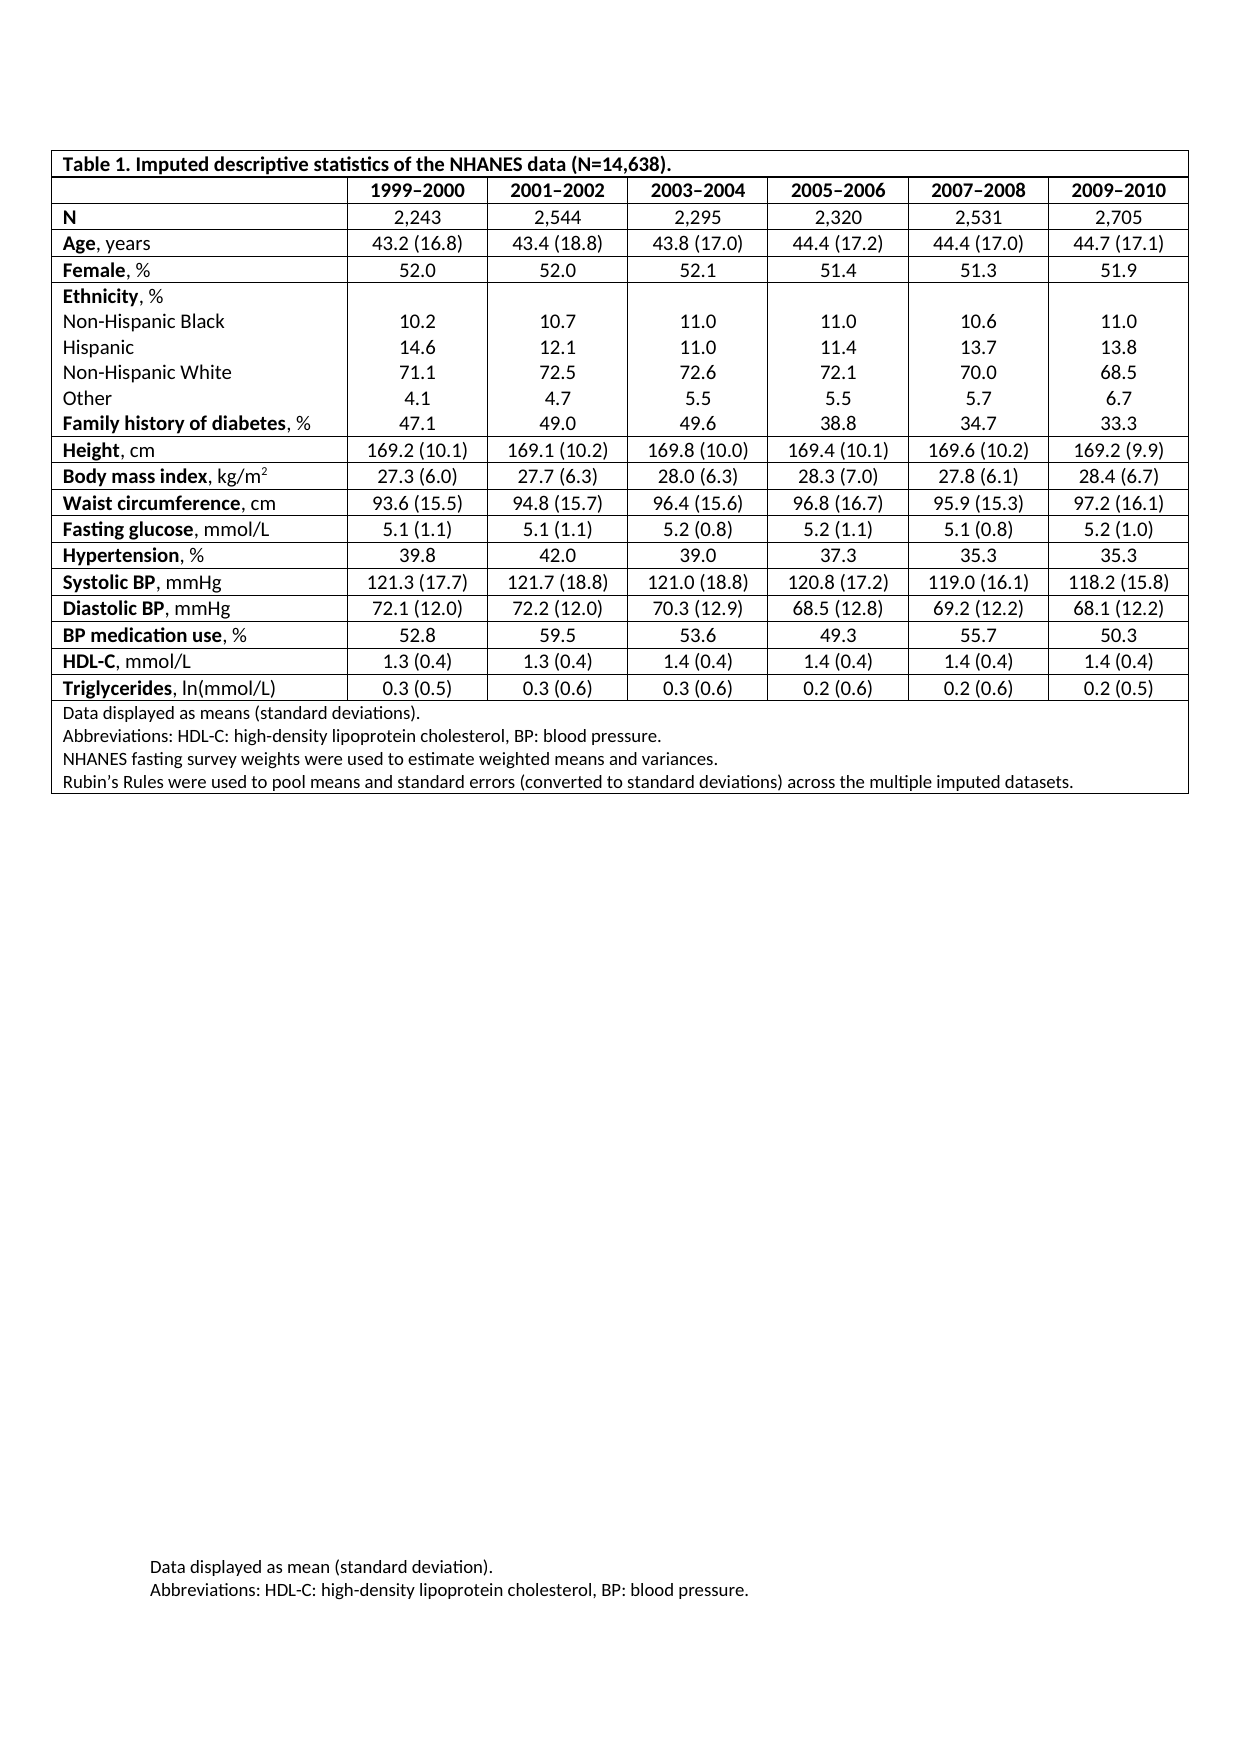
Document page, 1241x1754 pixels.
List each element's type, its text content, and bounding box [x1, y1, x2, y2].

table_cell 50.3 [1049, 622, 1188, 647]
table_cell 5.5 [628, 385, 767, 410]
table_cell 2009–2010 [1049, 178, 1188, 203]
table_cell 5.1 (1.1) [348, 516, 487, 542]
table_cell 70.3 (12.9) [628, 596, 767, 621]
table_cell 121.0 (18.8) [628, 569, 767, 594]
table_cell 39.0 [628, 543, 767, 568]
table_cell 2,243 [348, 204, 487, 229]
table_cell 39.8 [348, 543, 487, 568]
table_cell 4.7 [488, 385, 627, 410]
table_cell 2,705 [1049, 204, 1188, 229]
table_cell 5.7 [909, 385, 1048, 410]
table_cell 4.1 [348, 385, 487, 410]
table_cell 28.0 (6.3) [628, 463, 767, 489]
table_cell 0.3 (0.6) [488, 675, 627, 700]
table_cell 12.1 [488, 334, 627, 359]
table_cell 11.0 [768, 309, 908, 334]
table_cell 5.2 (1.0) [1049, 516, 1188, 542]
table_cell Hispanic [52, 334, 347, 359]
table_cell 11.0 [628, 309, 767, 334]
text Abbreviations: HDL-C: high-density lipoprotein cholesterol, BP: blood pressure. [150, 1578, 1090, 1601]
table_cell 1.4 (0.4) [1049, 649, 1188, 674]
table_cell Ethnicity, % [52, 283, 347, 309]
table_cell 72.2 (12.0) [488, 596, 627, 621]
table_cell [768, 283, 908, 309]
table_cell 5.1 (0.8) [909, 516, 1048, 542]
table_cell 118.2 (15.8) [1049, 569, 1188, 594]
table_cell Non-Hispanic White [52, 360, 347, 385]
table_cell Female, % [52, 257, 347, 282]
table_cell 51.3 [909, 257, 1048, 282]
table_cell 44.4 (17.2) [768, 230, 908, 256]
table_cell HDL-C, mmol/L [52, 649, 347, 674]
table_cell 72.1 [768, 360, 908, 385]
table_cell 1.4 (0.4) [628, 649, 767, 674]
table_cell 72.1 (12.0) [348, 596, 487, 621]
table_cell 68.1 (12.2) [1049, 596, 1188, 621]
table_cell 94.8 (15.7) [488, 490, 627, 515]
table_cell 71.1 [348, 360, 487, 385]
table_cell 42.0 [488, 543, 627, 568]
table_cell 2001–2002 [488, 178, 627, 203]
table_cell 5.2 (0.8) [628, 516, 767, 542]
table_cell 11.4 [768, 334, 908, 359]
table_cell 93.6 (15.5) [348, 490, 487, 515]
table_cell 169.8 (10.0) [628, 437, 767, 462]
table_cell 2,544 [488, 204, 627, 229]
table_cell Triglycerides, ln(mmol/L) [52, 675, 347, 700]
table_cell N [52, 204, 347, 229]
table_cell 43.2 (16.8) [348, 230, 487, 256]
table_cell 49.3 [768, 622, 908, 647]
table_cell 28.4 (6.7) [1049, 463, 1188, 489]
table_cell 120.8 (17.2) [768, 569, 908, 594]
table_cell 37.3 [768, 543, 908, 568]
table_cell 169.1 (10.2) [488, 437, 627, 462]
table_cell 169.2 (10.1) [348, 437, 487, 462]
table_cell 51.9 [1049, 257, 1188, 282]
table_cell 11.0 [1049, 309, 1188, 334]
table_cell 96.8 (16.7) [768, 490, 908, 515]
table_cell [1049, 283, 1188, 309]
table_cell 38.8 [768, 410, 908, 436]
table_cell 35.3 [1049, 543, 1188, 568]
table_cell 43.8 (17.0) [628, 230, 767, 256]
table_cell 27.3 (6.0) [348, 463, 487, 489]
table_cell 121.7 (18.8) [488, 569, 627, 594]
table_cell 169.4 (10.1) [768, 437, 908, 462]
table_cell Hypertension, % [52, 543, 347, 568]
table_cell Fasting glucose, mmol/L [52, 516, 347, 542]
table_cell 11.0 [628, 334, 767, 359]
table_cell 5.5 [768, 385, 908, 410]
table_cell 27.8 (6.1) [909, 463, 1048, 489]
table_cell 34.7 [909, 410, 1048, 436]
table_cell 27.7 (6.3) [488, 463, 627, 489]
table_cell Family history of diabetes, % [52, 410, 347, 436]
table_cell 2,531 [909, 204, 1048, 229]
table_cell [488, 283, 627, 309]
table_cell Body mass index, kg/m2 [52, 463, 347, 489]
table_cell 35.3 [909, 543, 1048, 568]
table_cell Data displayed as means (standard deviations). Abbreviations: HDL-C: high-density lipoprotein cholesterol, BP: blood pressure. NHANES fasting survey weights were used to estimate weighted means and variances. Rubin’s Rules were used to pool means and standard errors (converted to standard deviations) across the multiple imputed datasets. [52, 701, 1188, 793]
table_cell 10.7 [488, 309, 627, 334]
table_cell 121.3 (17.7) [348, 569, 487, 594]
table_cell 0.2 (0.5) [1049, 675, 1188, 700]
table_cell 51.4 [768, 257, 908, 282]
table_cell 2005–2006 [768, 178, 908, 203]
table_cell 52.8 [348, 622, 487, 647]
table_cell 28.3 (7.0) [768, 463, 908, 489]
table_cell 52.0 [488, 257, 627, 282]
table_cell 6.7 [1049, 385, 1188, 410]
table_cell [909, 283, 1048, 309]
table_cell Other [52, 385, 347, 410]
table_cell Age, years [52, 230, 347, 256]
table_cell 0.3 (0.5) [348, 675, 487, 700]
table_cell 95.9 (15.3) [909, 490, 1048, 515]
text Data displayed as mean (standard deviation). [150, 1555, 1090, 1578]
table_cell 53.6 [628, 622, 767, 647]
table_cell 10.2 [348, 309, 487, 334]
table_cell 59.5 [488, 622, 627, 647]
table_cell BP medication use, % [52, 622, 347, 647]
table_cell 1999–2000 [348, 178, 487, 203]
table_cell 1.4 (0.4) [909, 649, 1048, 674]
table_cell 0.3 (0.6) [628, 675, 767, 700]
table_cell 2,320 [768, 204, 908, 229]
table_cell Non-Hispanic Black [52, 309, 347, 334]
table_cell 5.2 (1.1) [768, 516, 908, 542]
table_cell 49.6 [628, 410, 767, 436]
table_cell Height, cm [52, 437, 347, 462]
table_header Table 1. Imputed descriptive statistics of the NHANES data (N=14,638). [52, 151, 1188, 176]
table_cell [628, 283, 767, 309]
table_cell 44.4 (17.0) [909, 230, 1048, 256]
table_cell 2,295 [628, 204, 767, 229]
table_cell 72.5 [488, 360, 627, 385]
table_cell 2007–2008 [909, 178, 1048, 203]
table_cell 1.4 (0.4) [768, 649, 908, 674]
table_cell 96.4 (15.6) [628, 490, 767, 515]
table_cell 52.0 [348, 257, 487, 282]
table_cell 97.2 (16.1) [1049, 490, 1188, 515]
table_cell 169.2 (9.9) [1049, 437, 1188, 462]
table_cell 44.7 (17.1) [1049, 230, 1188, 256]
table_cell 55.7 [909, 622, 1048, 647]
table_cell 49.0 [488, 410, 627, 436]
table_cell [348, 283, 487, 309]
table_cell 0.2 (0.6) [768, 675, 908, 700]
table_cell 5.1 (1.1) [488, 516, 627, 542]
table_cell 1.3 (0.4) [488, 649, 627, 674]
table_cell 0.2 (0.6) [909, 675, 1048, 700]
table_cell 10.6 [909, 309, 1048, 334]
table_cell 13.7 [909, 334, 1048, 359]
table_cell 119.0 (16.1) [909, 569, 1048, 594]
table_cell 43.4 (18.8) [488, 230, 627, 256]
table_cell 68.5 [1049, 360, 1188, 385]
table_cell Diastolic BP, mmHg [52, 596, 347, 621]
table_cell 47.1 [348, 410, 487, 436]
table_cell 72.6 [628, 360, 767, 385]
table_cell 70.0 [909, 360, 1048, 385]
table_cell [52, 178, 347, 203]
table_cell 33.3 [1049, 410, 1188, 436]
table_cell 69.2 (12.2) [909, 596, 1048, 621]
table_cell 1.3 (0.4) [348, 649, 487, 674]
table_cell 68.5 (12.8) [768, 596, 908, 621]
table_cell Waist circumference, cm [52, 490, 347, 515]
table_cell 169.6 (10.2) [909, 437, 1048, 462]
table_cell 13.8 [1049, 334, 1188, 359]
table_cell 2003–2004 [628, 178, 767, 203]
table_cell 52.1 [628, 257, 767, 282]
table_cell Systolic BP, mmHg [52, 569, 347, 594]
table_cell 14.6 [348, 334, 487, 359]
